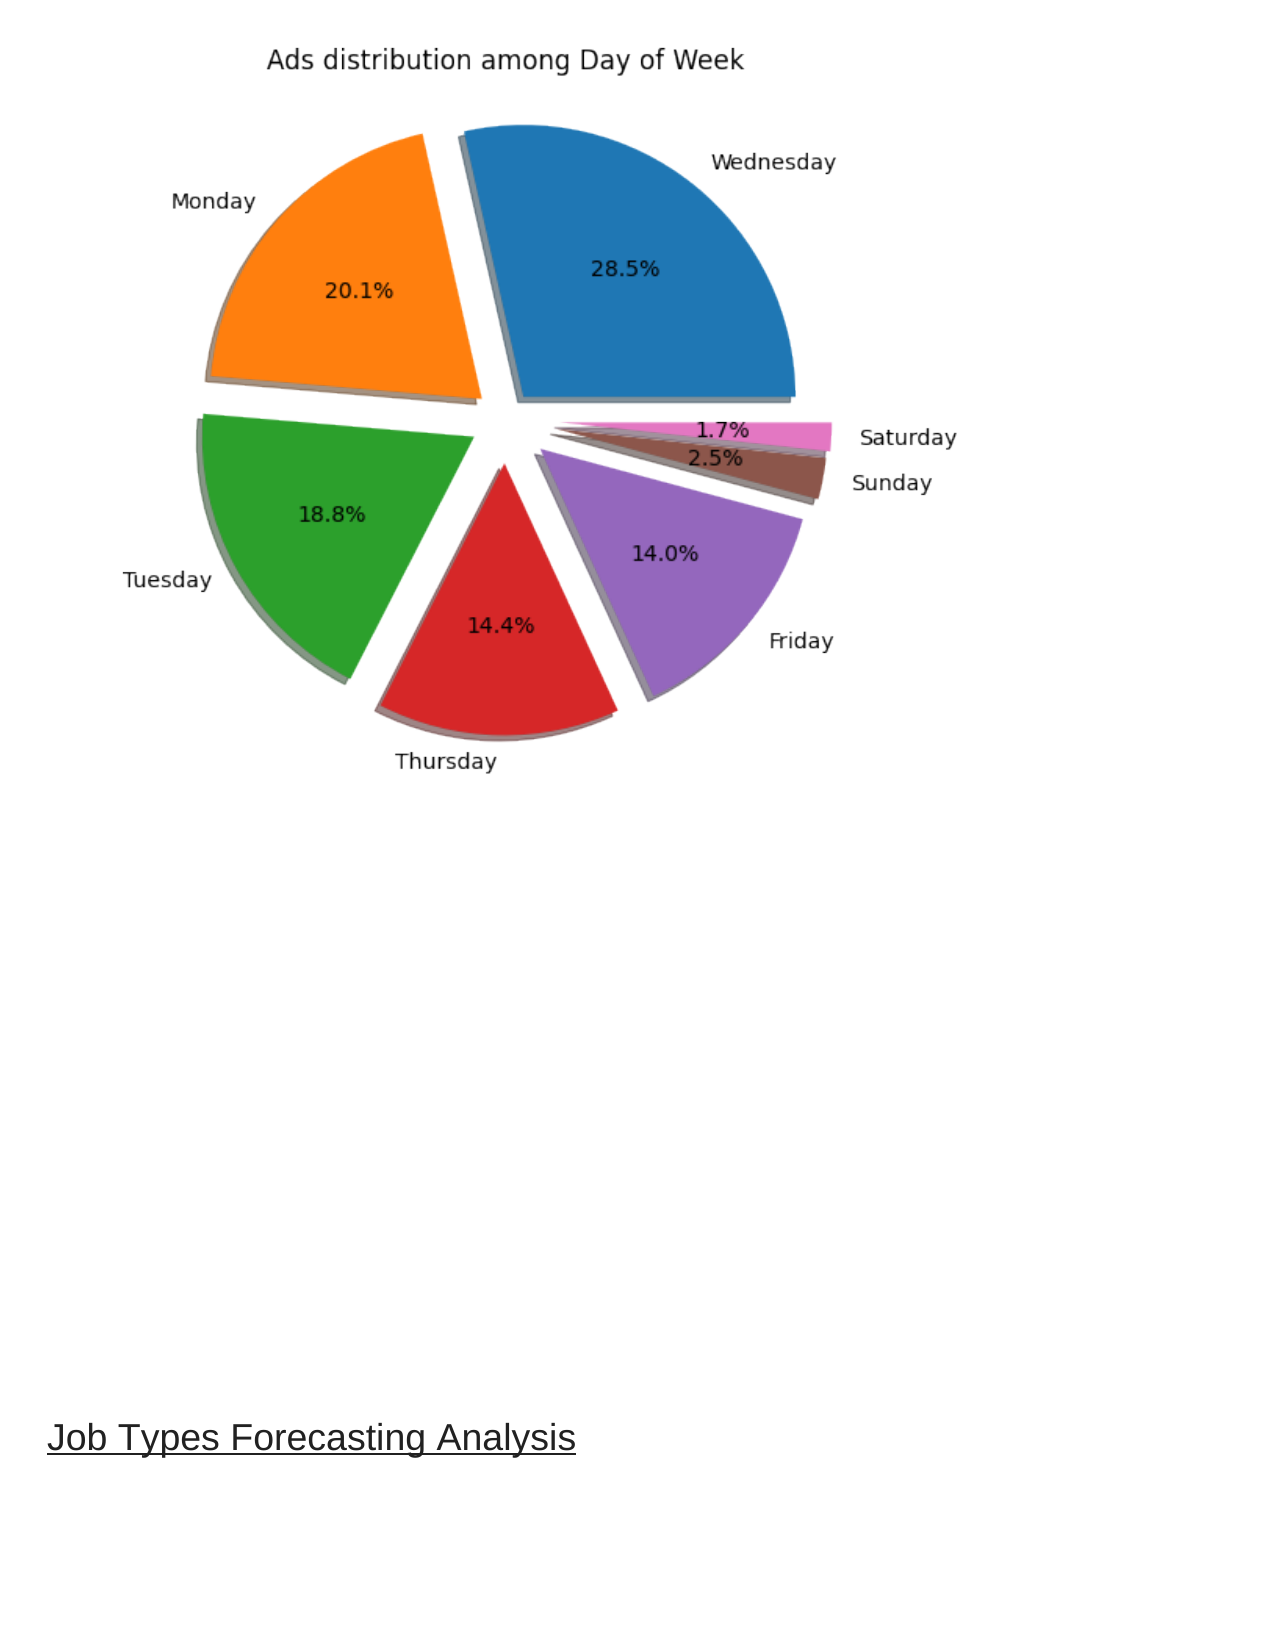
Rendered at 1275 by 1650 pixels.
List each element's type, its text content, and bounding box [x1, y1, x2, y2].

text Job Types Forecasting Analysis [37, 1416, 1237, 1459]
picture [112, 37, 968, 785]
